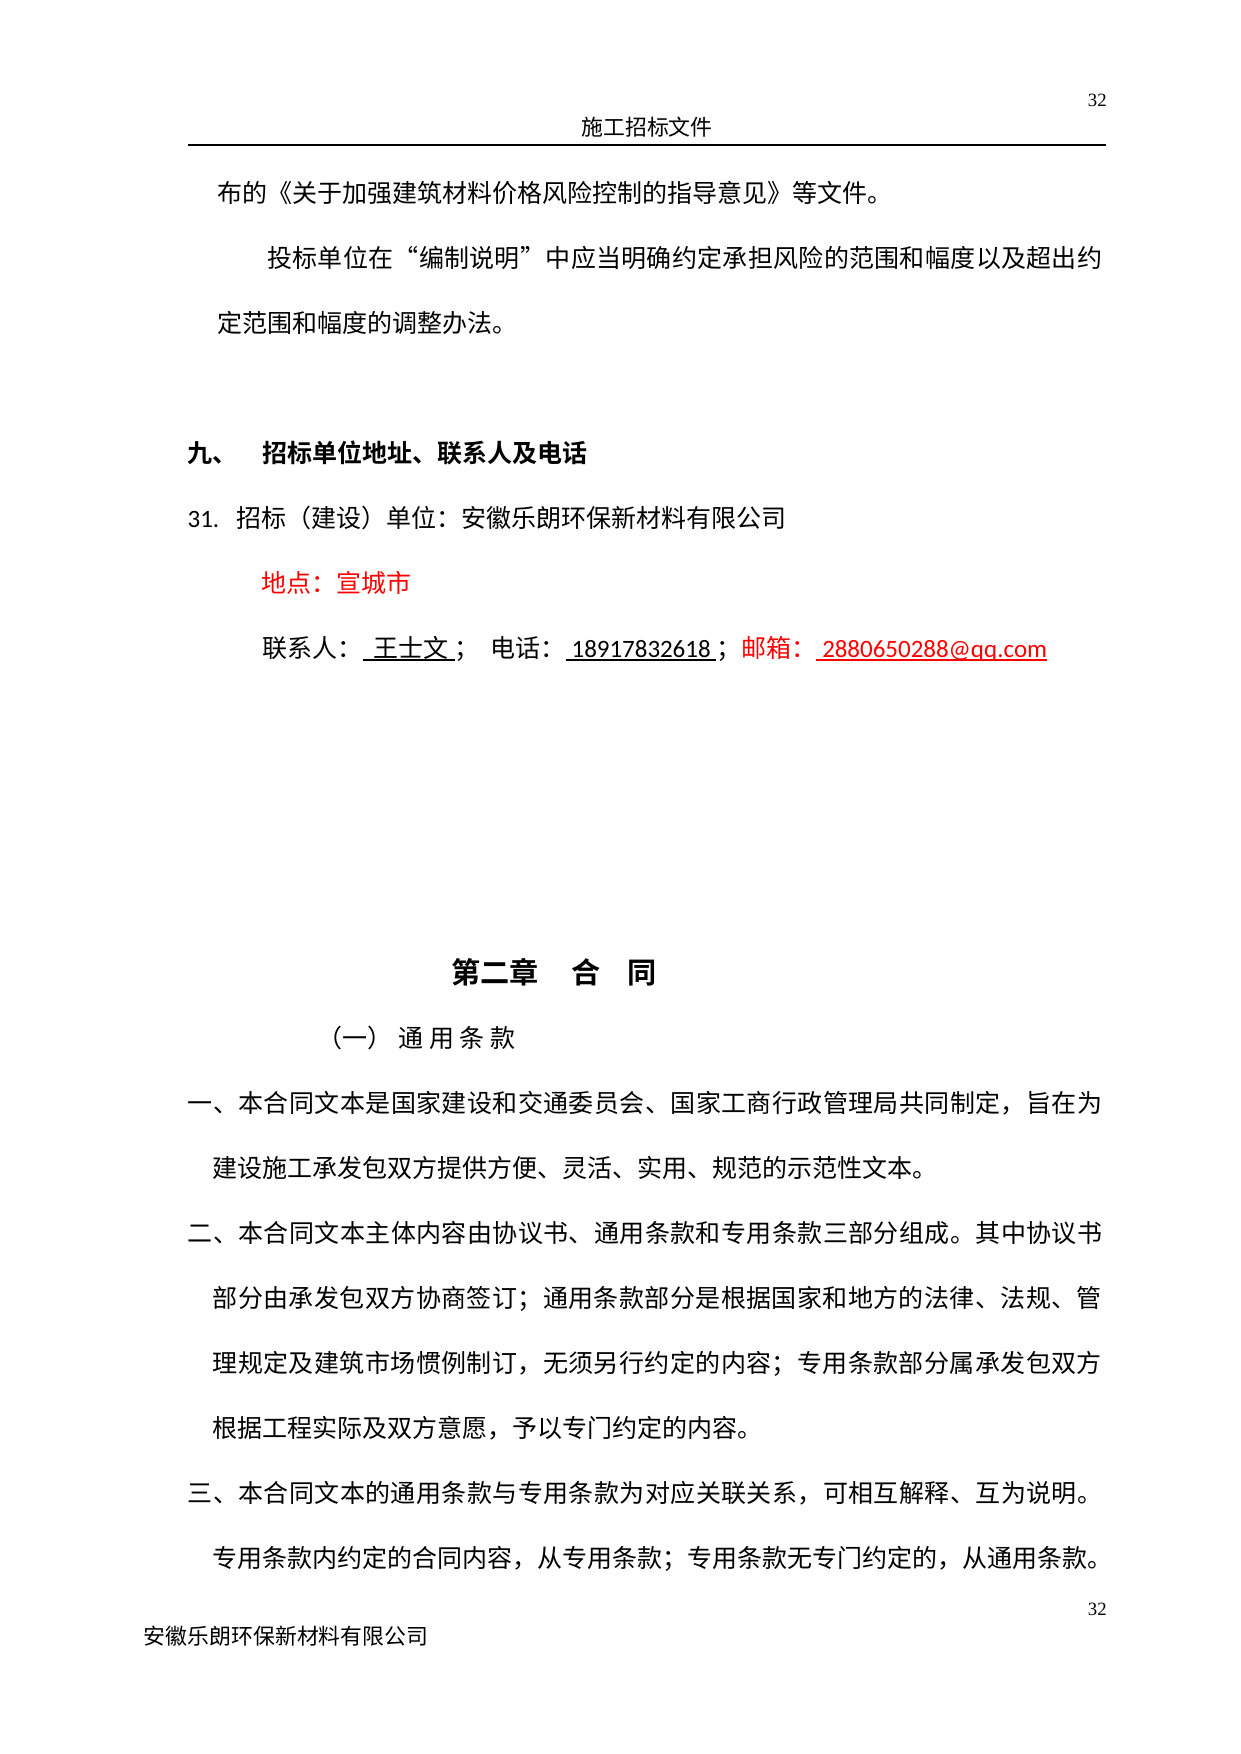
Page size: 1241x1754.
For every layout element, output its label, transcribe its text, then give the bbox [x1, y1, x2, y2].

text 31. 招标（建设）单位：安徽乐朗环保新材料有限公司 [187, 484, 1104, 549]
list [187, 159, 1104, 224]
list 招标单位地址、联系人及电话 [187, 419, 1104, 484]
text 二、本合同文本主体内容由协议书、通用条款和专用条款三部分组成。其中协议书部分由承发包双方协商签订；通用条款部分是根据国家和地方的法律、法规、管理规定及建筑市场惯例制订，无须另行约定的内容；专用条款部分属承发包双方根据工程实际及双方意愿，予以专门约定的内容。 [187, 1199, 1104, 1459]
text （一） 通 用 条 款 [187, 1004, 1104, 1069]
text 地点：宣城市 [253, 549, 1104, 614]
text 联系人： 王士文 ； 电话： 18917832618 ；邮箱： 2880650288@qq.com [187, 614, 1104, 679]
text 一、本合同文本是国家建设和交通委员会、国家工商行政管理局共同制定，旨在为建设施工承发包双方提供方便、灵活、实用、规范的示范性文本。 [187, 1069, 1104, 1199]
text 三、本合同文本的通用条款与专用条款为对应关联关系，可相互解释、互为说明。专用条款内约定的合同内容，从专用条款；专用条款无专门约定的，从通用条款。 [187, 1459, 1104, 1589]
text 第二章 合 同 [187, 939, 1104, 1004]
text 投标单位在“编制说明”中应当明确约定承担风险的范围和幅度以及超出约定范围和幅度的调整办法。 [217, 224, 1104, 354]
